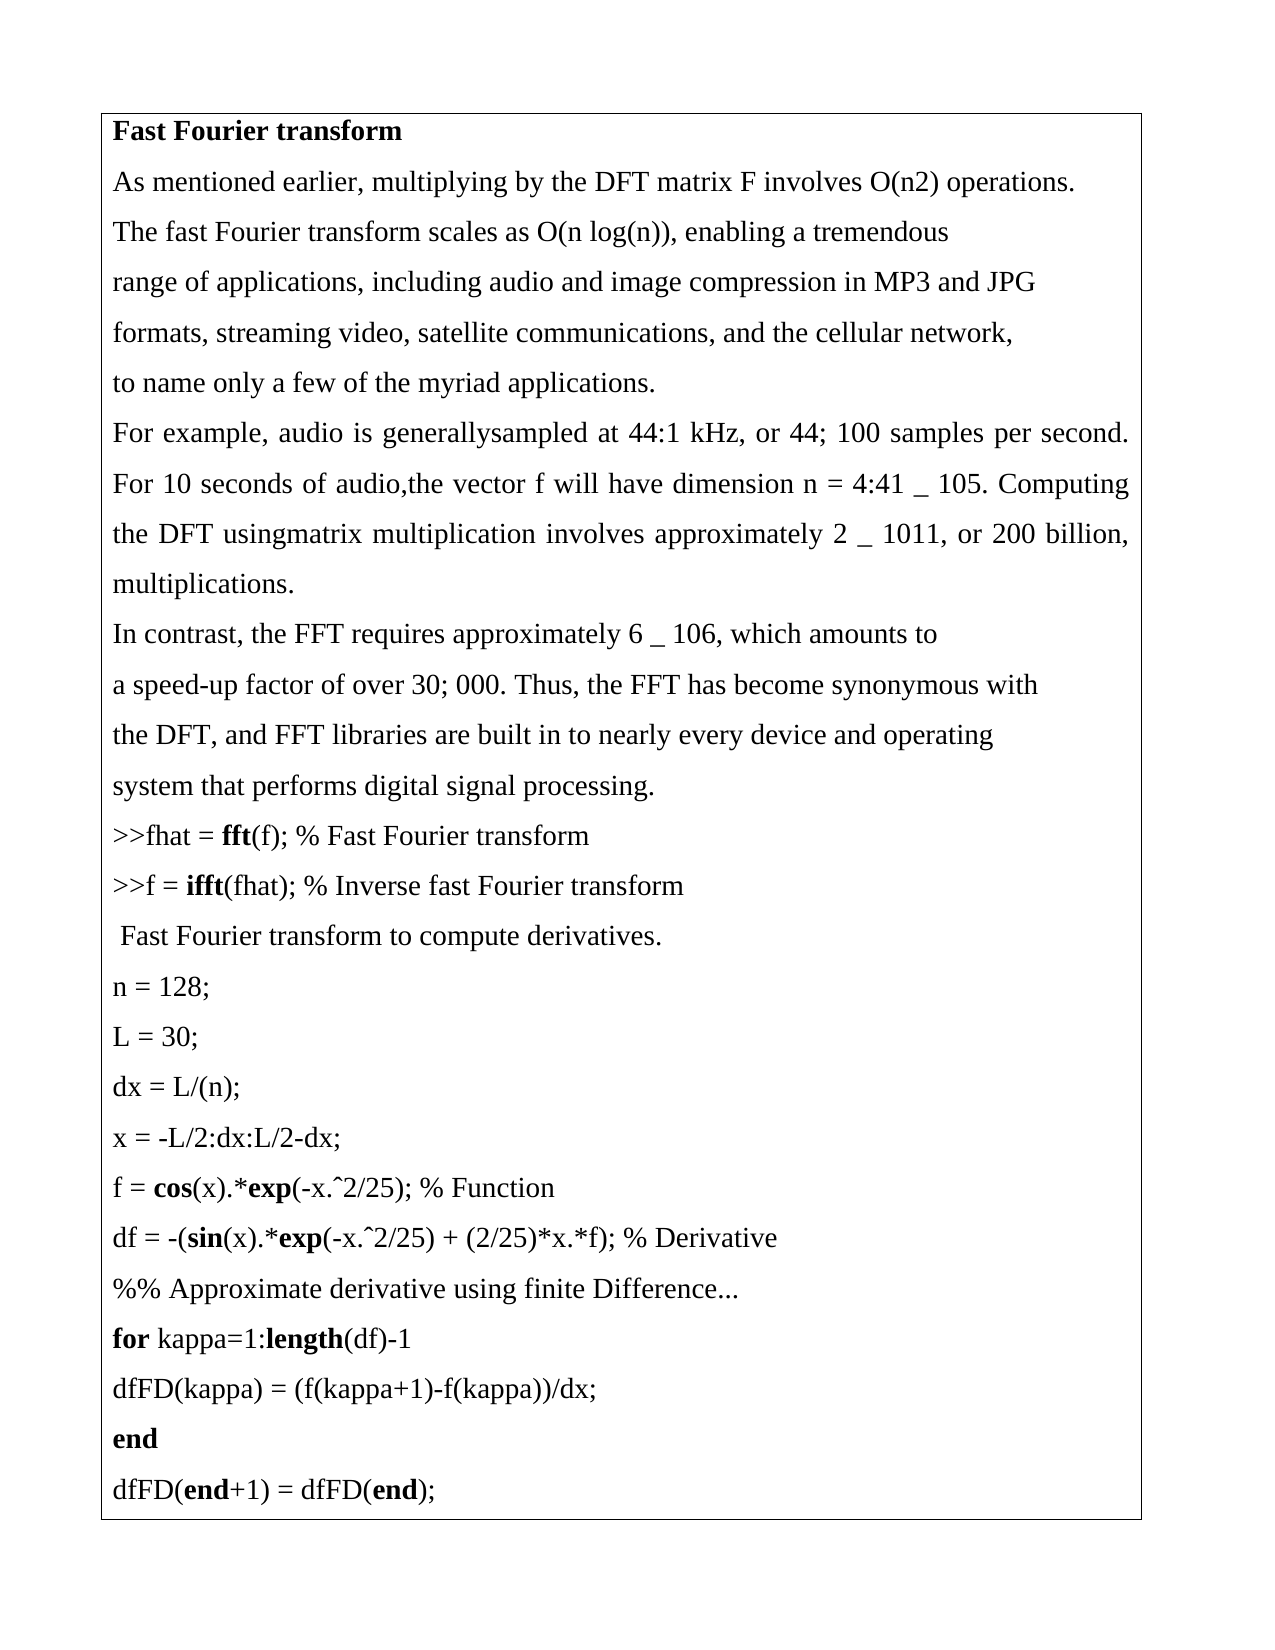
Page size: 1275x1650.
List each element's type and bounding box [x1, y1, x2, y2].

table_cell [102, 114, 1141, 1519]
